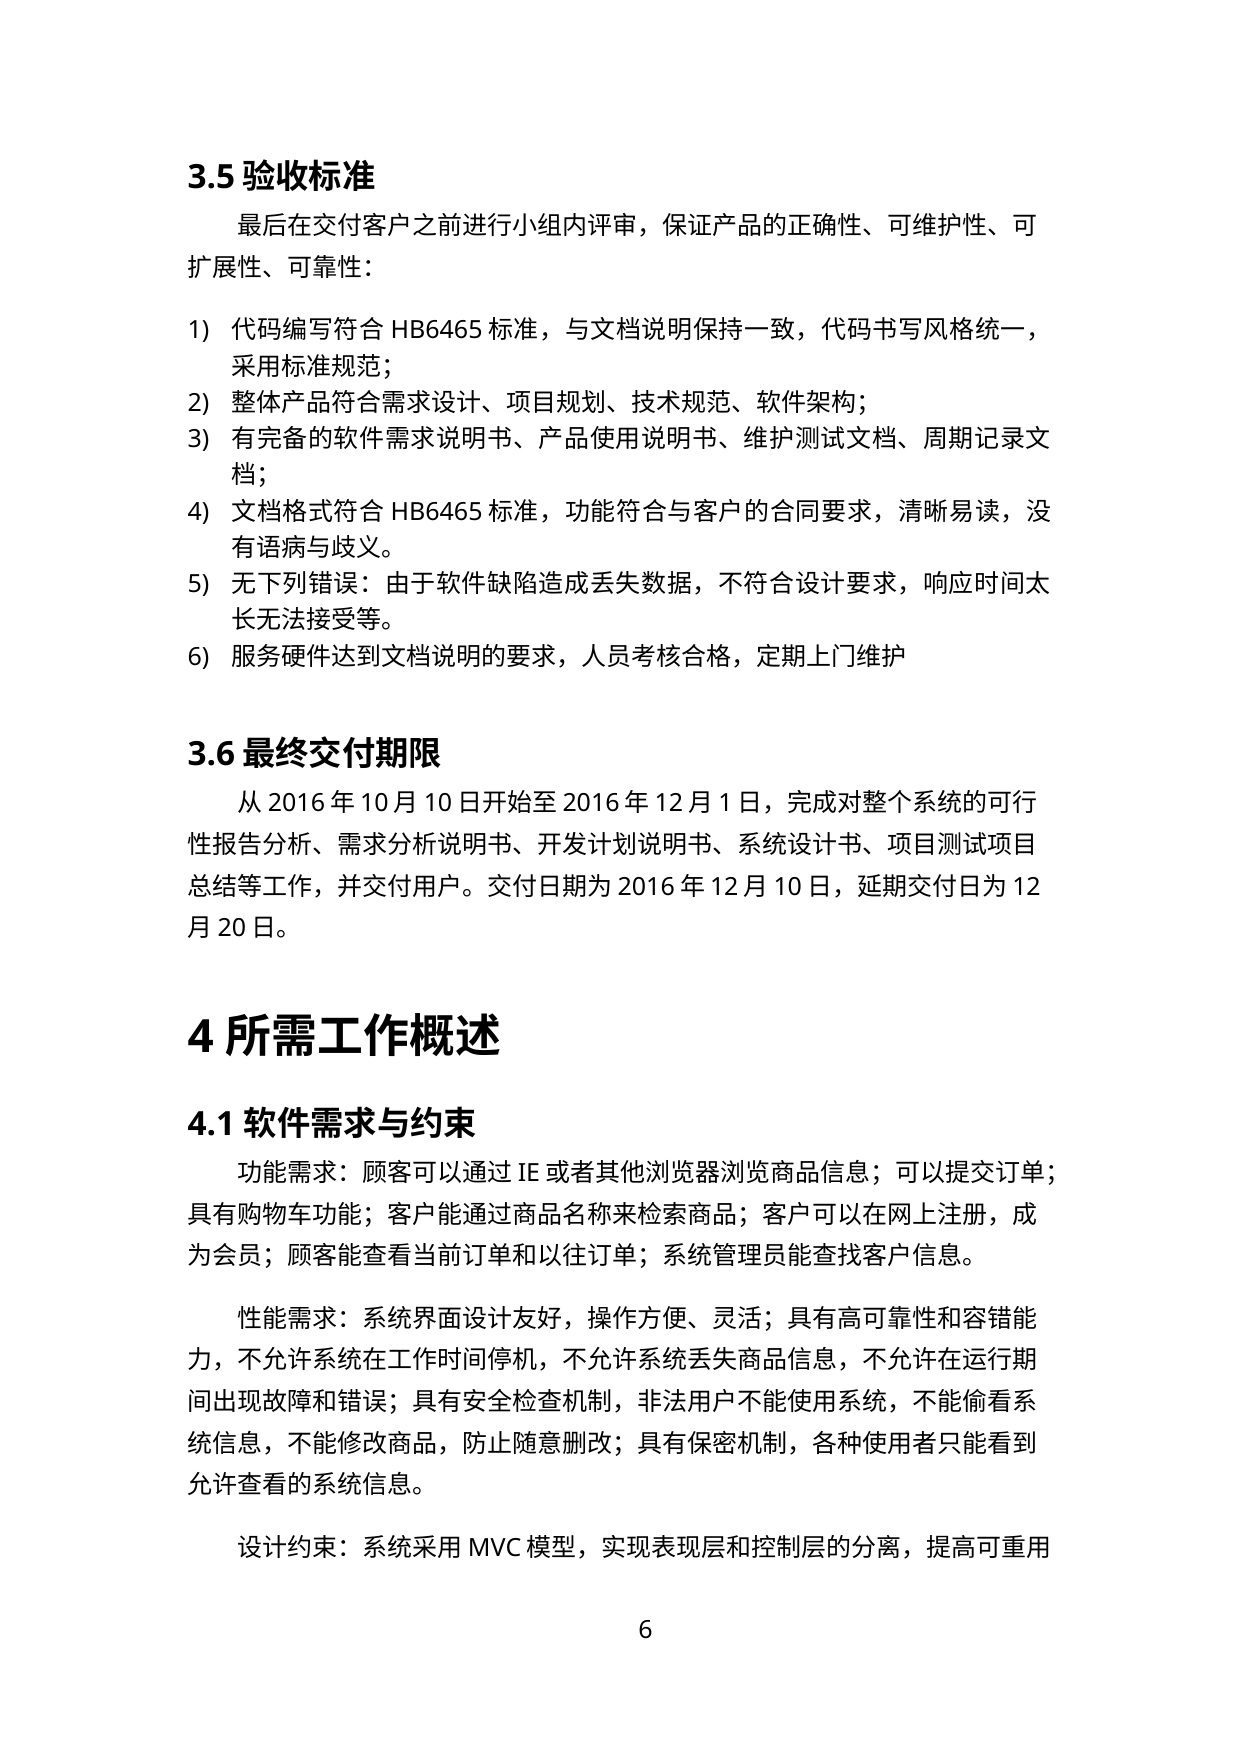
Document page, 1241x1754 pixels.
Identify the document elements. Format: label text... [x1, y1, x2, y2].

text 从2016年10月10日开始至2016年12月1日，完成对整个系统的可行性报告分析、需求分析说明书、开发计划说明书、系统设计书、项目测试项目总结等工作，并交付用户。交付日期为2016年12月10日，延期交付日为12月20日。 [187, 783, 1053, 944]
list 服务硬件达到文档说明的要求，人员考核合格，定期上门维护 [187, 636, 1053, 672]
subtitle 3.6最终交付期限 [187, 727, 1053, 776]
subtitle 4 所需工作概述 [187, 999, 1053, 1066]
list 有完备的软件需求说明书、产品使用说明书、维护测试文档、周期记录文档； [187, 418, 1053, 491]
text 最后在交付客户之前进行小组内评审，保证产品的正确性、可维护性、可扩展性、可靠性： [187, 206, 1053, 283]
text 功能需求：顾客可以通过IE或者其他浏览器浏览商品信息；可以提交订单；具有购物车功能；客户能通过商品名称来检索商品；客户可以在网上注册，成为会员；顾客能查看当前订单和以往订单；系统管理员能查找客户信息。 [187, 1152, 1053, 1272]
list 整体产品符合需求设计、项目规划、技术规范、软件架构； [187, 382, 1053, 418]
subtitle 4.1 软件需求与约束 [187, 1097, 1053, 1145]
list 无下列错误：由于软件缺陷造成丢失数据，不符合设计要求，响应时间太长无法接受等。 [187, 563, 1053, 636]
text 性能需求：系统界面设计友好，操作方便、灵活；具有高可靠性和容错能力，不允许系统在工作时间停机，不允许系统丢失商品信息，不允许在运行期间出现故障和错误；具有安全检查机制，非法用户不能使用系统，不能偷看系统信息，不能修改商品，防止随意删改；具有保密机制，各种使用者只能看到允许查看的系统信息。 [187, 1298, 1053, 1501]
list 文档格式符合HB6465标准，功能符合与客户的合同要求，清晰易读，没有语病与歧义。 [187, 491, 1053, 563]
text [187, 1527, 1053, 1564]
subtitle 3.5验收标准 [187, 150, 1053, 198]
list 代码编写符合HB6465标准，与文档说明保持一致，代码书写风格统一，采用标准规范； [187, 310, 1053, 382]
